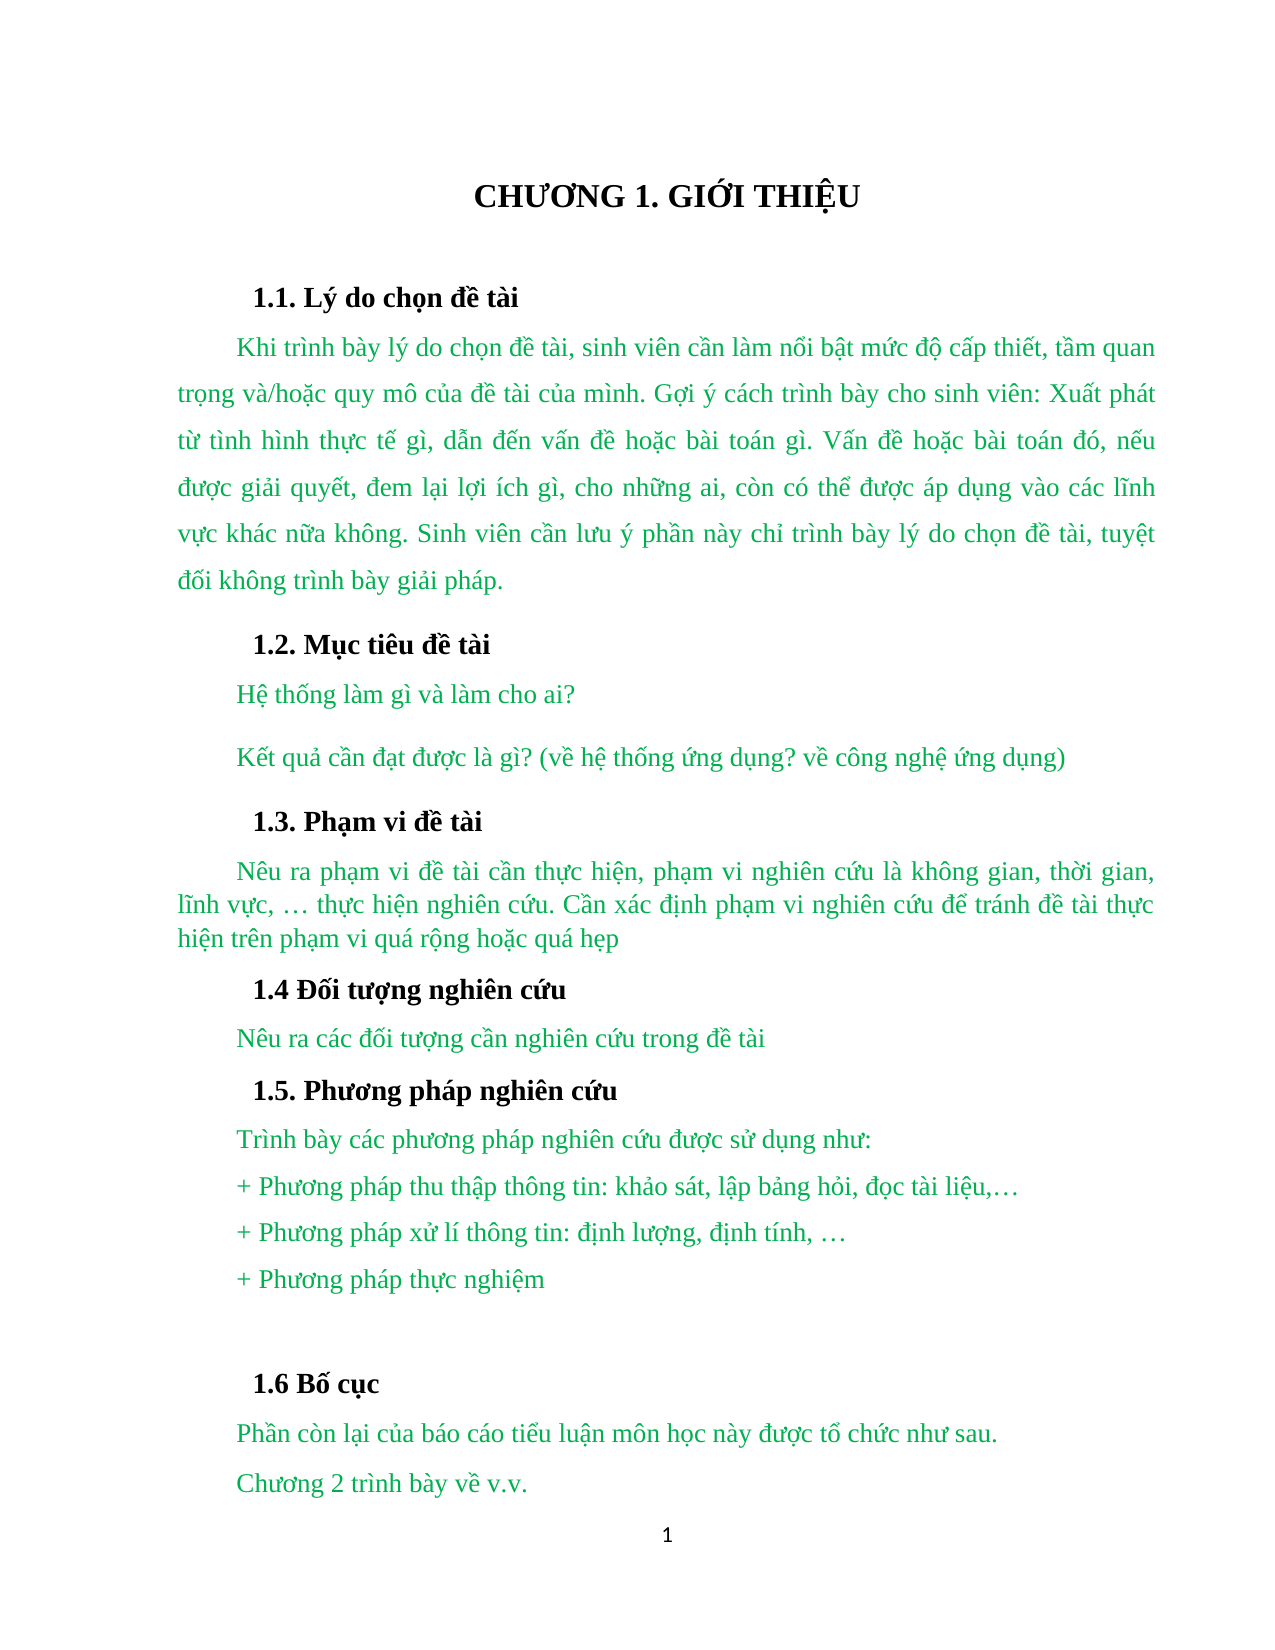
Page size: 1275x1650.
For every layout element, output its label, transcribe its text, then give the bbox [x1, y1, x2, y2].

subtitle 1.1. Lý do chọn đề tài [177, 281, 1157, 314]
text Chương 2 trình bày về v.v. [177, 1467, 1157, 1498]
subtitle 1.4 Đối tượng nghiên cứu [177, 972, 1157, 1006]
subtitle CHƯƠNG 1. GIỚI THIỆU [177, 176, 1157, 214]
text Kết quả cần đạt được là gì? (về hệ thống ứng dụng? về công nghệ ứng dụng) [177, 741, 1157, 772]
text Trình bày các phương pháp nghiên cứu được sử dụng như: + Phương pháp thu thập thông tin: khảo sát, lập bảng hỏi, đọc tài liệu,… + Phương pháp xử lí thông tin: định lượng, định tính, … + Phương pháp thực nghiệm [236, 1123, 1157, 1336]
subtitle 1.5. Phương pháp nghiên cứu [177, 1073, 1157, 1106]
text Hệ thống làm gì và làm cho ai? [177, 678, 1157, 709]
text Phần còn lại của báo cáo tiểu luận môn học này được tổ chức như sau. [177, 1417, 1157, 1448]
subtitle 1.3. Phạm vi đề tài [177, 804, 1157, 838]
subtitle 1.6 Bố cục [177, 1367, 1157, 1400]
subtitle 1.2. Mục tiêu đề tài [177, 627, 1157, 661]
text Nêu ra các đối tượng cần nghiên cứu trong đề tài [177, 1022, 1157, 1053]
text Khi trình bày lý do chọn đề tài, sinh viên cần làm nổi bật mức độ cấp thiết, tầm quan trọng và/hoặc quy mô của đề tài của mình. Gợi ý cách trình bày cho sinh viên: Xuất phát từ tình hình thực tế gì, dẫn đến vấn đề hoặc bài toán gì. Vấn đề hoặc bài toán đó, nếu được giải quyết, đem lại lợi ích gì, cho những ai, còn có thể được áp dụng vào các lĩnh vực khác nữa không. Sinh viên cần lưu ý phần này chỉ trình bày lý do chọn đề tài, tuyệt đối không trình bày giải pháp. [177, 331, 1157, 595]
text Nêu ra phạm vi đề tài cần thực hiện, phạm vi nghiên cứu là không gian, thời gian, lĩnh vực, … thực hiện nghiên cứu. Cần xác định phạm vi nghiên cứu để tránh đề tài thực hiện trên phạm vi quá rộng hoặc quá hẹp [177, 855, 1157, 953]
